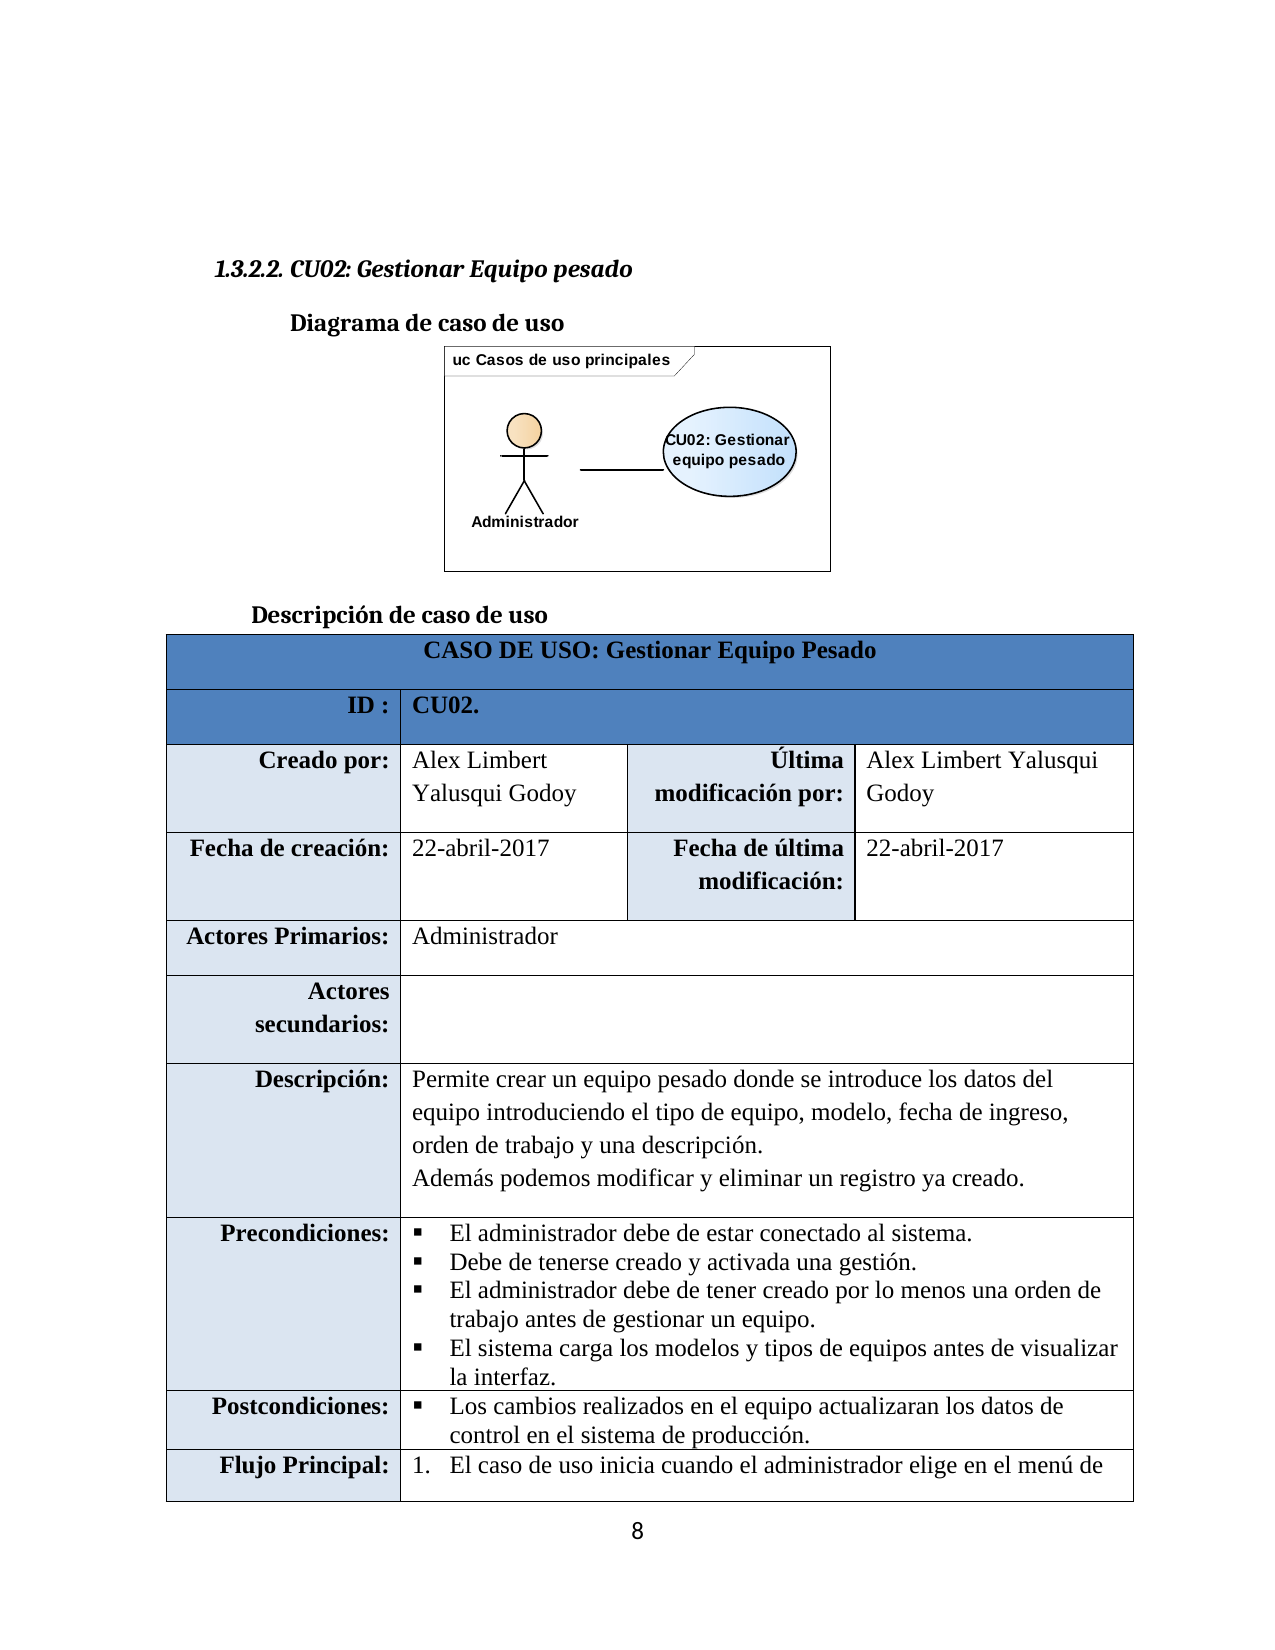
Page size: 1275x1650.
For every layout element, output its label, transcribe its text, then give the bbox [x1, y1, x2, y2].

table_cell Postcondiciones: [167, 1391, 400, 1449]
table_cell Alex Limbert Yalusqui Godoy [856, 745, 1133, 832]
table_cell Fecha de creación: [167, 833, 400, 920]
table_cell Precondiciones: [167, 1218, 400, 1390]
subtitle CU02: Gestionar Equipo pesado [215, 255, 1098, 283]
table_cell [401, 976, 1133, 1063]
subtitle Diagrama de caso de uso [251, 309, 1098, 337]
table_header CASO DE USO: Gestionar Equipo Pesado [167, 635, 1133, 689]
table_cell Actores Primarios: [167, 921, 400, 975]
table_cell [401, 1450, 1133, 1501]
table_cell Descripción: [167, 1064, 400, 1217]
table_cell Fecha de última modificación: [628, 833, 854, 920]
table_cell El administrador debe de estar conectado al sistema. Debe de tenerse creado y activada una gestión. El administrador debe de tener creado por lo menos una orden de trabajo antes de gestionar un equipo. El sistema carga los modelos y tipos de equipos antes de visualizar la interfaz. [401, 1218, 1133, 1390]
table_cell Administrador [401, 921, 1133, 975]
table_cell Los cambios realizados en el equipo actualizaran los datos de control en el sistema de producción. [401, 1391, 1133, 1449]
table_cell Creado por: [167, 745, 400, 832]
table_cell Actores secundarios: [167, 976, 400, 1063]
table_cell ID : [167, 690, 400, 744]
table_cell Última modificación por: [628, 745, 854, 832]
table_cell CU02. [401, 690, 1133, 744]
table_cell Flujo Principal: [167, 1450, 400, 1501]
subtitle Descripción de caso de uso [177, 601, 1098, 630]
table_cell Permite crear un equipo pesado donde se introduce los datos del equipo introduciendo el tipo de equipo, modelo, fecha de ingreso, orden de trabajo y una descripción. Además podemos modificar y eliminar un registro ya creado. [401, 1064, 1133, 1217]
table_cell Alex Limbert Yalusqui Godoy [401, 745, 627, 832]
table_cell 22-abril-2017 [856, 833, 1133, 920]
table_cell 22-abril-2017 [401, 833, 627, 920]
